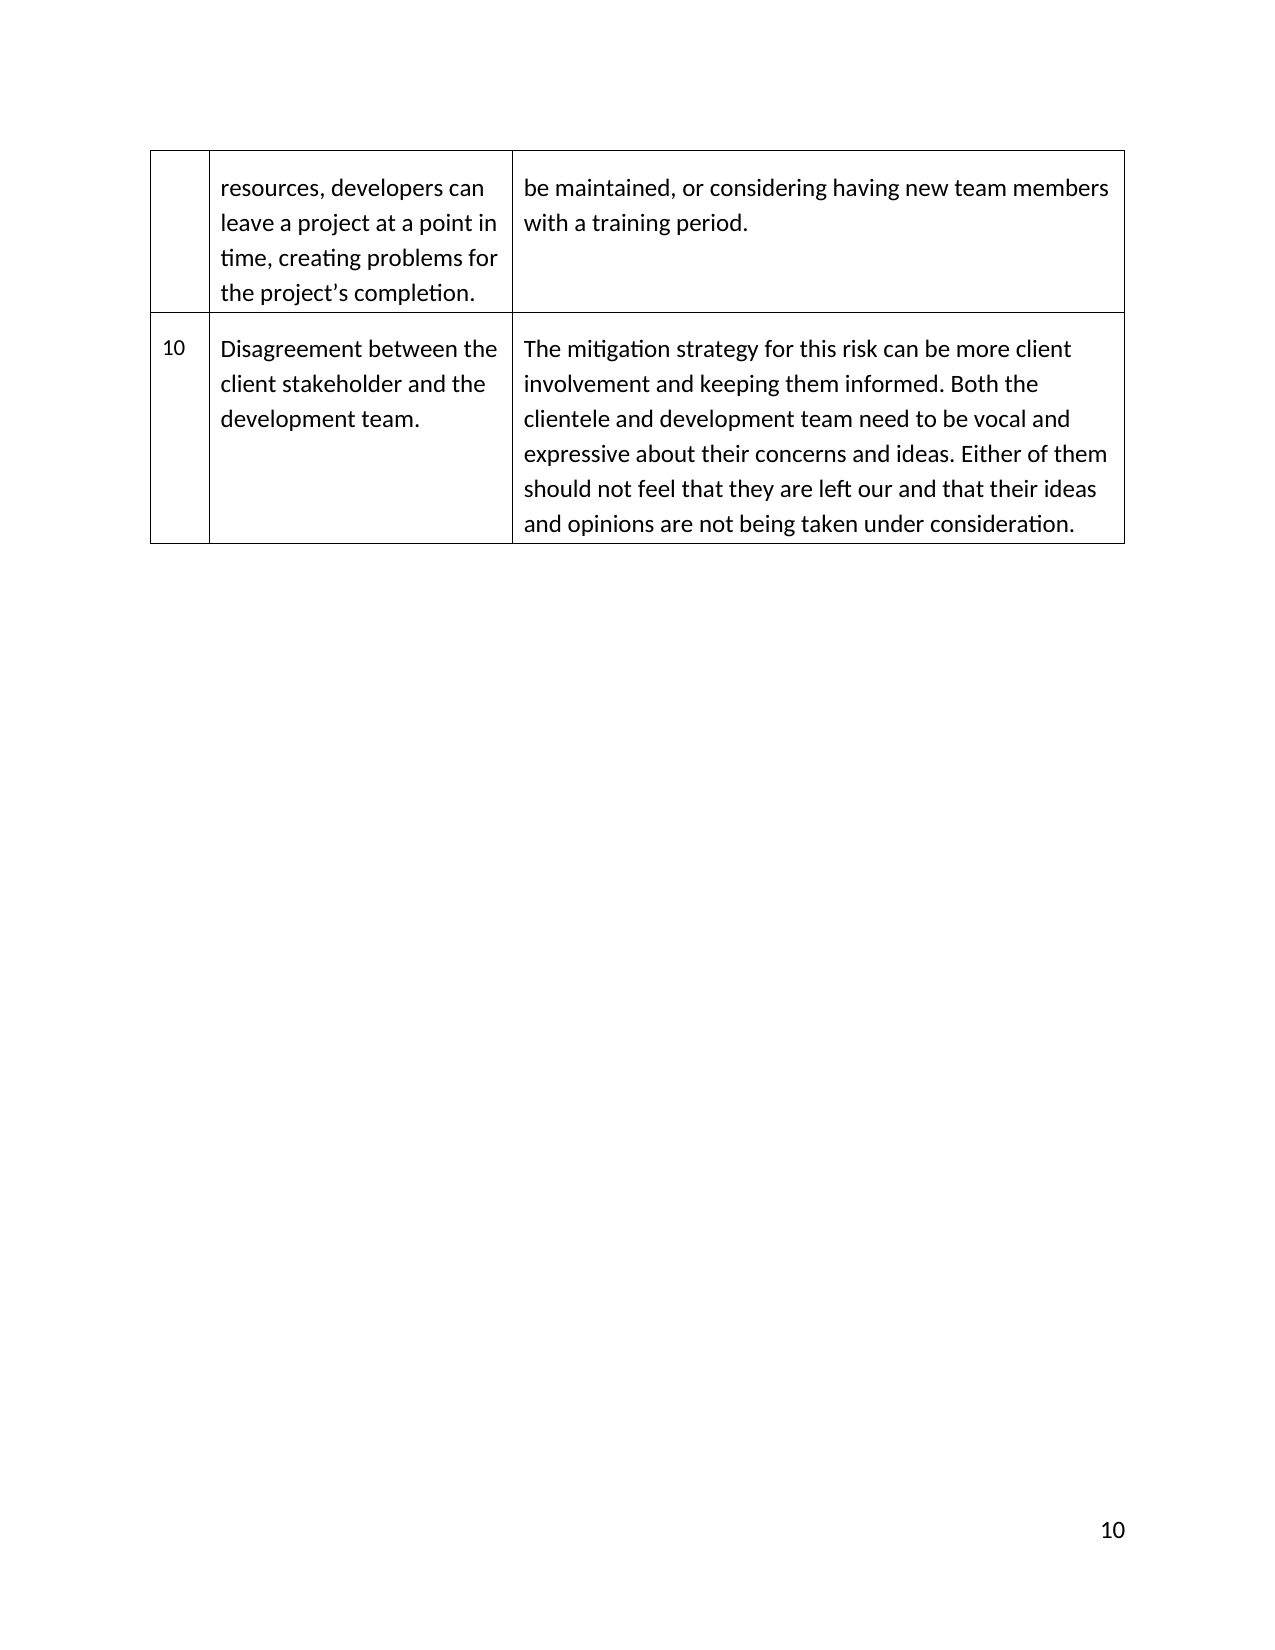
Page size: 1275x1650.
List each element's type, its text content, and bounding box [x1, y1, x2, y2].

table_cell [513, 151, 1124, 312]
table_cell The mitigation strategy for this risk can be more client involvement and keeping them informed. Both the clientele and development team need to be vocal and expressive about their concerns and ideas. Either of them should not feel that they are left our and that their ideas and opinions are not being taken under consideration. [513, 313, 1124, 543]
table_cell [210, 151, 512, 312]
table_cell Disagreement between the client stakeholder and the development team. [210, 313, 512, 543]
table_cell 9 [151, 151, 209, 312]
table_cell 10 [151, 313, 209, 543]
